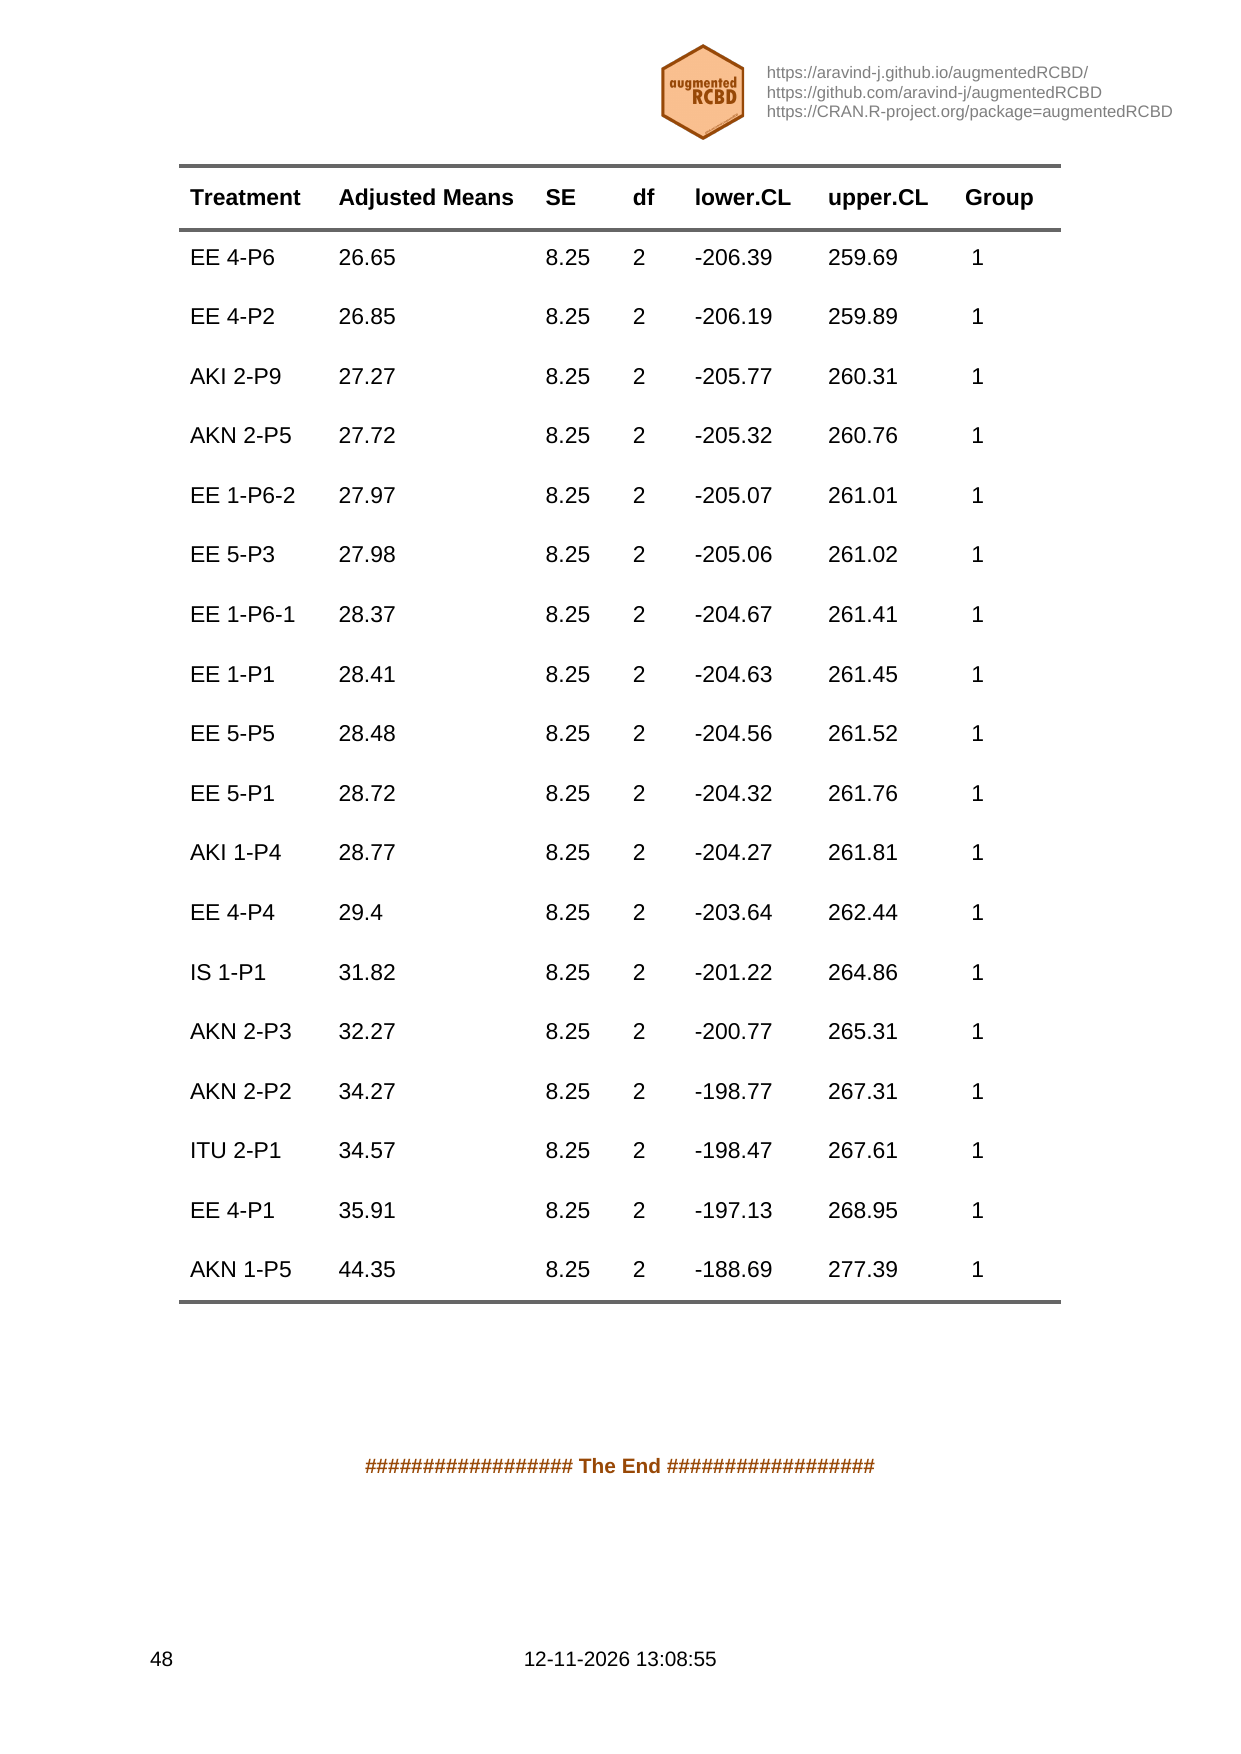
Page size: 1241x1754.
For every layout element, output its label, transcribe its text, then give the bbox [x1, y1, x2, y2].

picture [661, 44, 745, 140]
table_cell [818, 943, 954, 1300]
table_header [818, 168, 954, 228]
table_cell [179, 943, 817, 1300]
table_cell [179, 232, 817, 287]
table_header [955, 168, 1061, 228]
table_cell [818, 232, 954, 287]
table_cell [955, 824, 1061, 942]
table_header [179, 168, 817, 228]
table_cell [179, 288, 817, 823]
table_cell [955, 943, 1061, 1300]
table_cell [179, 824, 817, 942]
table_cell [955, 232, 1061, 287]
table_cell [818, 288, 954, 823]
text ################## The End ################## [150, 1454, 1090, 1478]
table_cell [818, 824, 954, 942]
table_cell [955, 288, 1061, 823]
